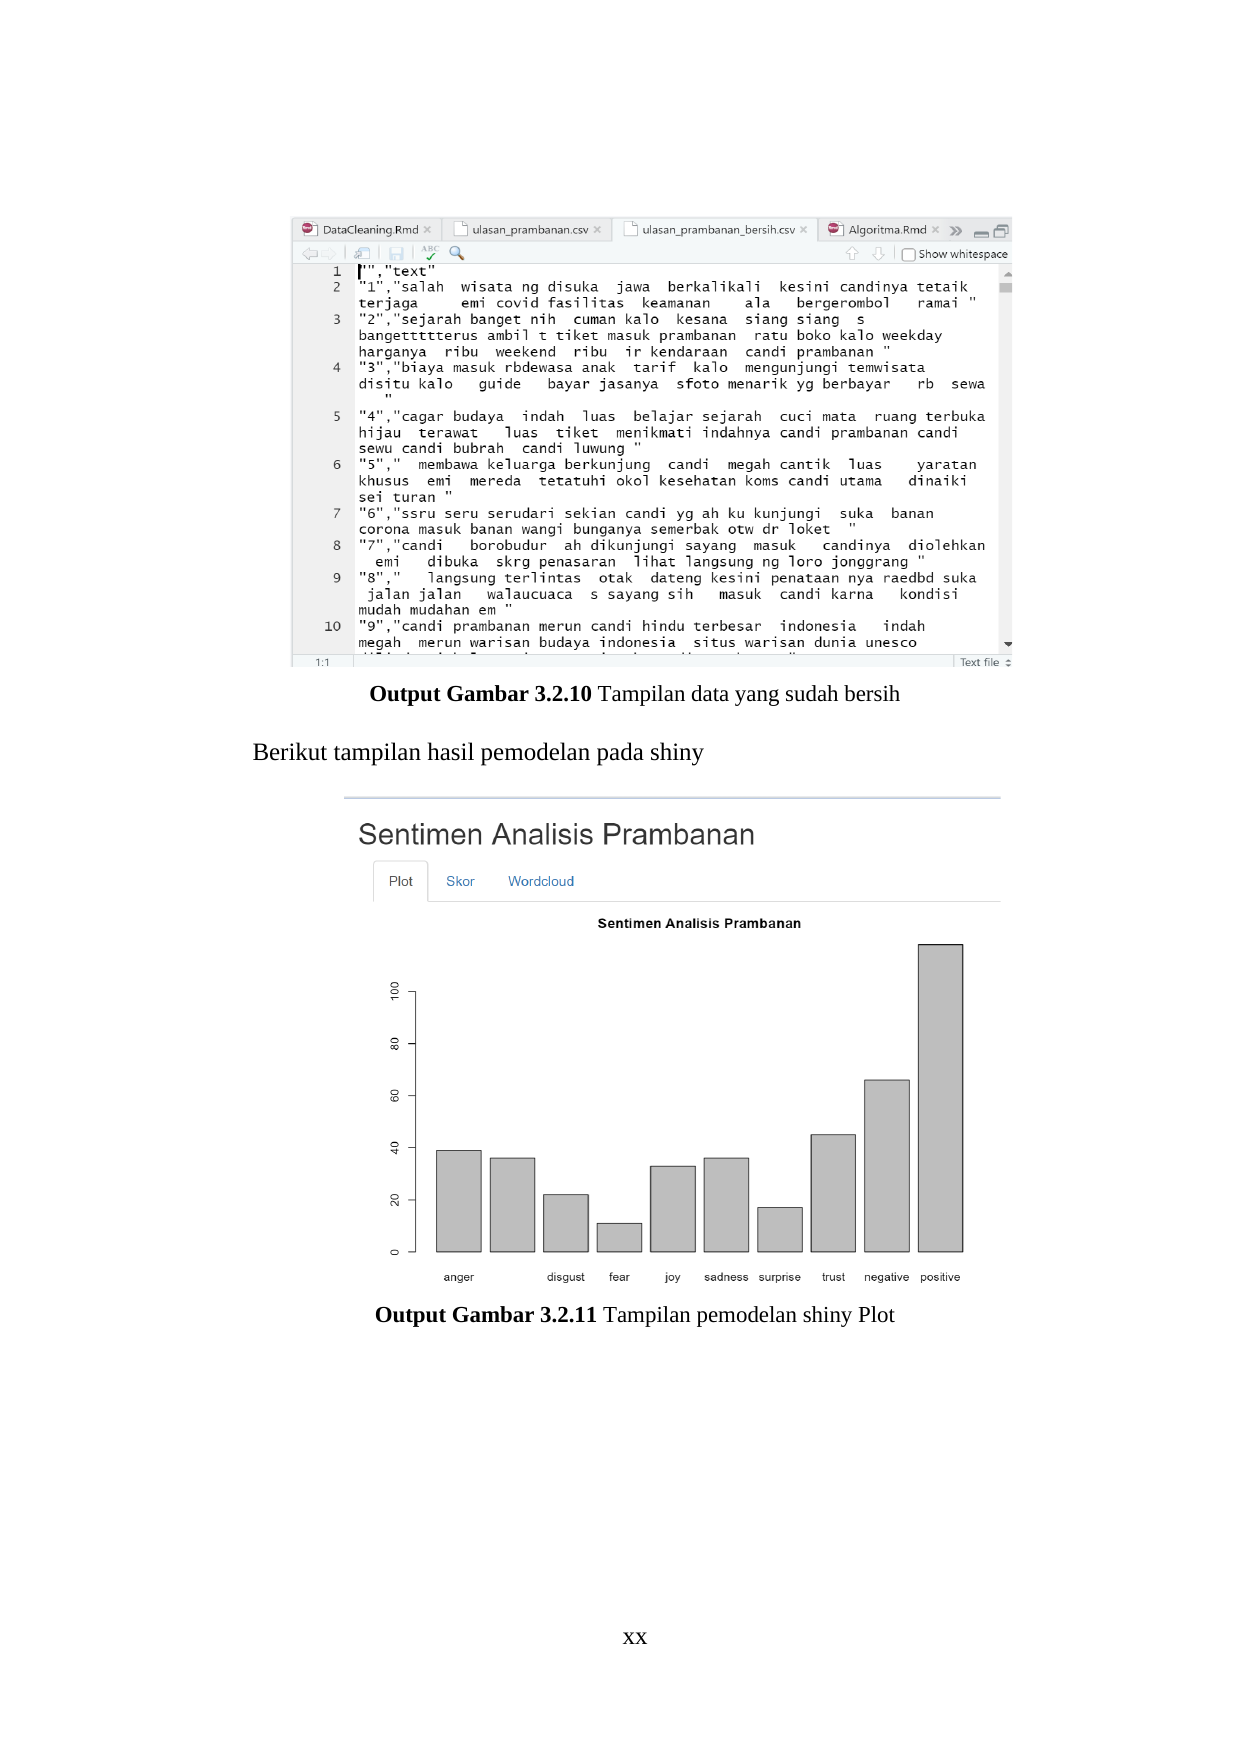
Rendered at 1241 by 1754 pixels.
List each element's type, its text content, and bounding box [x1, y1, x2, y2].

list Output Gambar 3.2.11 Tampilan pemodelan shiny Plot [177, 1301, 1092, 1328]
text Berikut tampilan hasil pemodelan pada shiny [252, 737, 1092, 765]
picture [344, 796, 1001, 1302]
text Output Gambar 3.2.10 Tampilan data yang sudah bersih [177, 681, 1092, 707]
picture [289, 216, 1013, 667]
